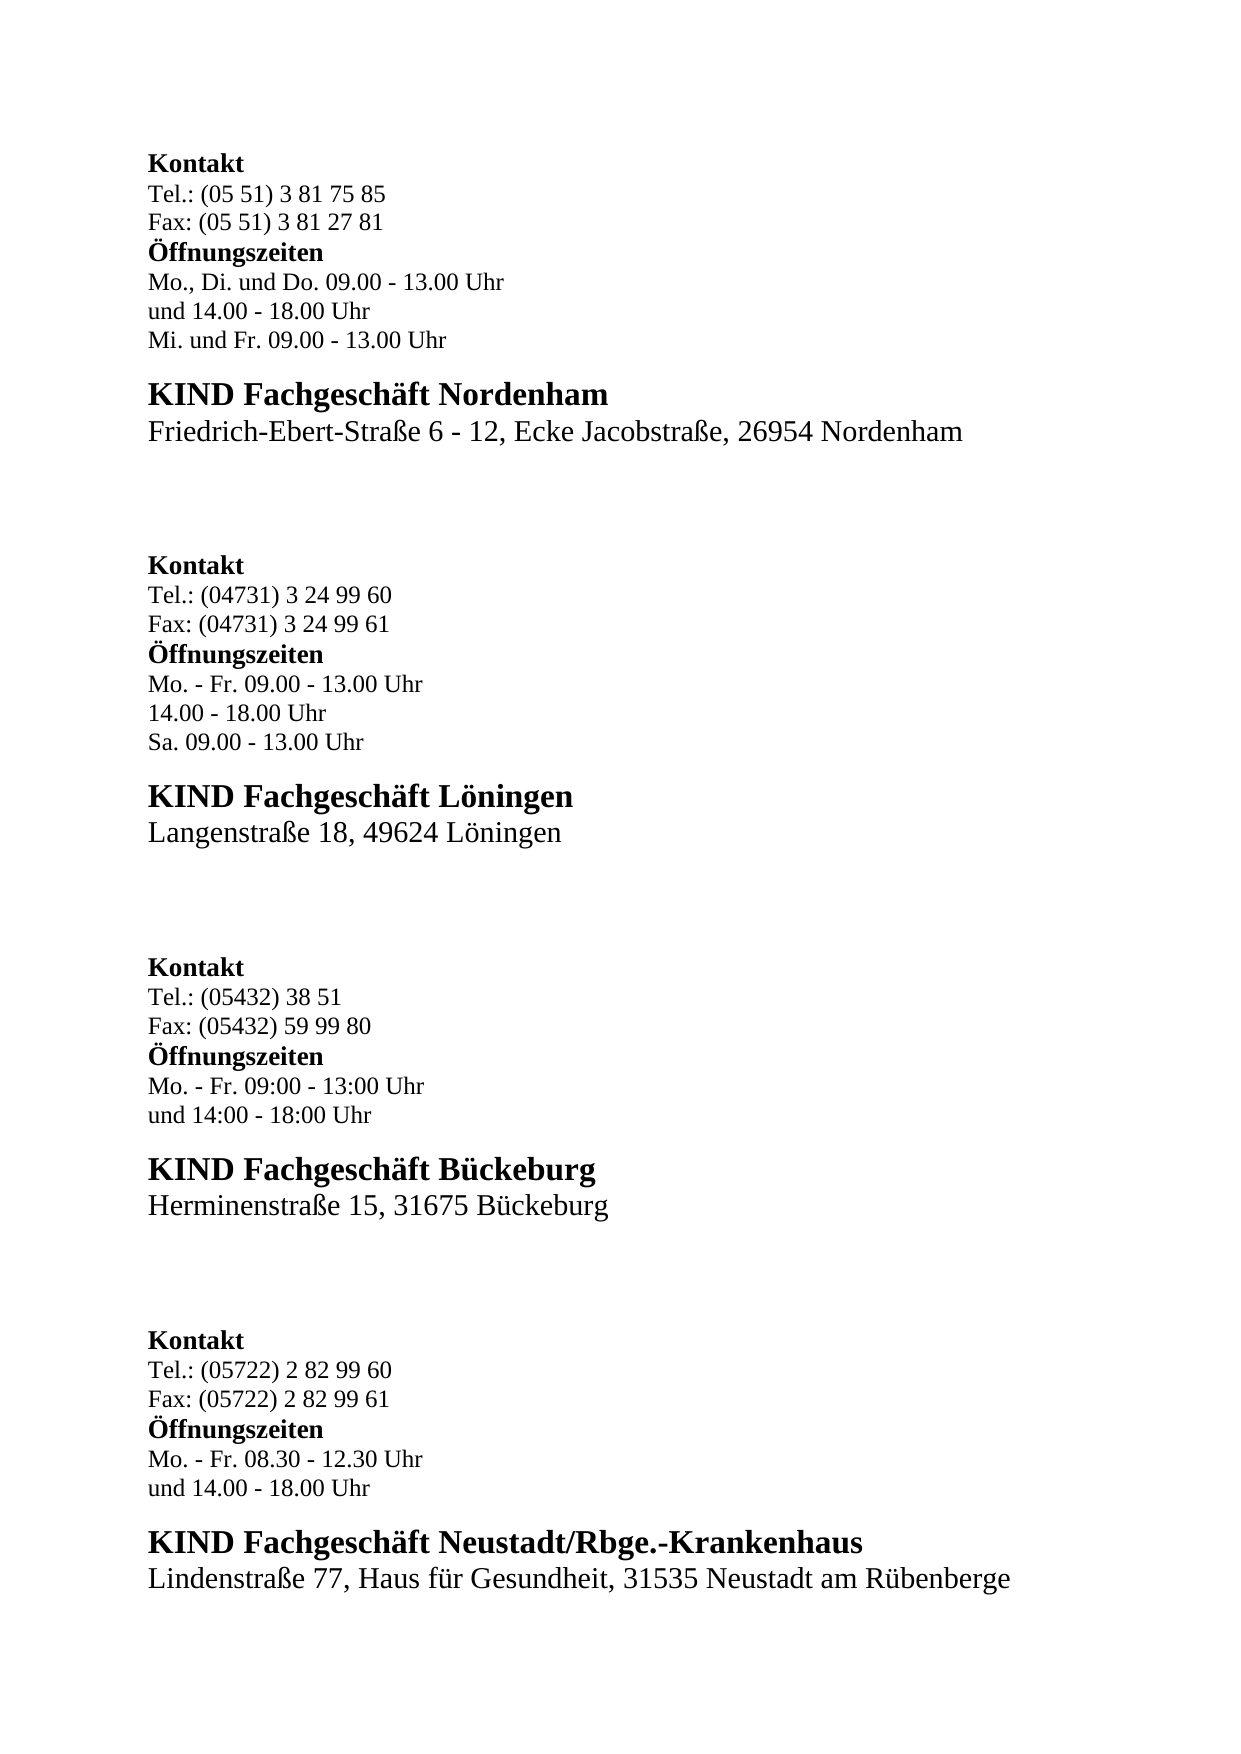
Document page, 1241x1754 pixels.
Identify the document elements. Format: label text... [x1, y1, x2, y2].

text KIND Fachgeschäft Löningen Langenstraße 18, 49624 Löningen [148, 776, 1093, 849]
text Kontakt Tel.: (05432) 38 51 Fax: (05432) 59 99 80 [148, 951, 1093, 1040]
text Öffnungszeiten Mo., Di. und Do. 09.00 - 13.00 Uhr und 14.00 - 18.00 Uhr Mi. und Fr. 09.00 - 13.00 Uhr [148, 236, 1093, 354]
text Kontakt Tel.: (04731) 3 24 99 60 Fax: (04731) 3 24 99 61 [148, 549, 1093, 638]
text Kontakt Tel.: (05 51) 3 81 75 85 Fax: (05 51) 3 81 27 81 [148, 148, 1093, 236]
text Öffnungszeiten Mo. - Fr. 09:00 - 13:00 Uhr und 14:00 - 18:00 Uhr [148, 1040, 1093, 1128]
text KIND Fachgeschäft Bückeburg Herminenstraße 15, 31675 Bückeburg [148, 1149, 1093, 1222]
text Öffnungszeiten Mo. - Fr. 08.30 - 12.30 Uhr und 14.00 - 18.00 Uhr [148, 1413, 1093, 1501]
text Öffnungszeiten Mo. - Fr. 09.00 - 13.00 Uhr 14.00 - 18.00 Uhr Sa. 09.00 - 13.00 Uhr [148, 638, 1093, 755]
text KIND Fachgeschäft Neustadt/Rbge.-Krankenhaus Lindenstraße 77, Haus für Gesundheit, 31535 Neustadt am Rübenberge [148, 1522, 1093, 1595]
text Kontakt Tel.: (05722) 2 82 99 60 Fax: (05722) 2 82 99 61 [148, 1324, 1093, 1413]
text KIND Fachgeschäft Nordenham Friedrich-Ebert-Straße 6 - 12, Ecke Jacobstraße, 26954 Nordenham [148, 374, 1093, 447]
